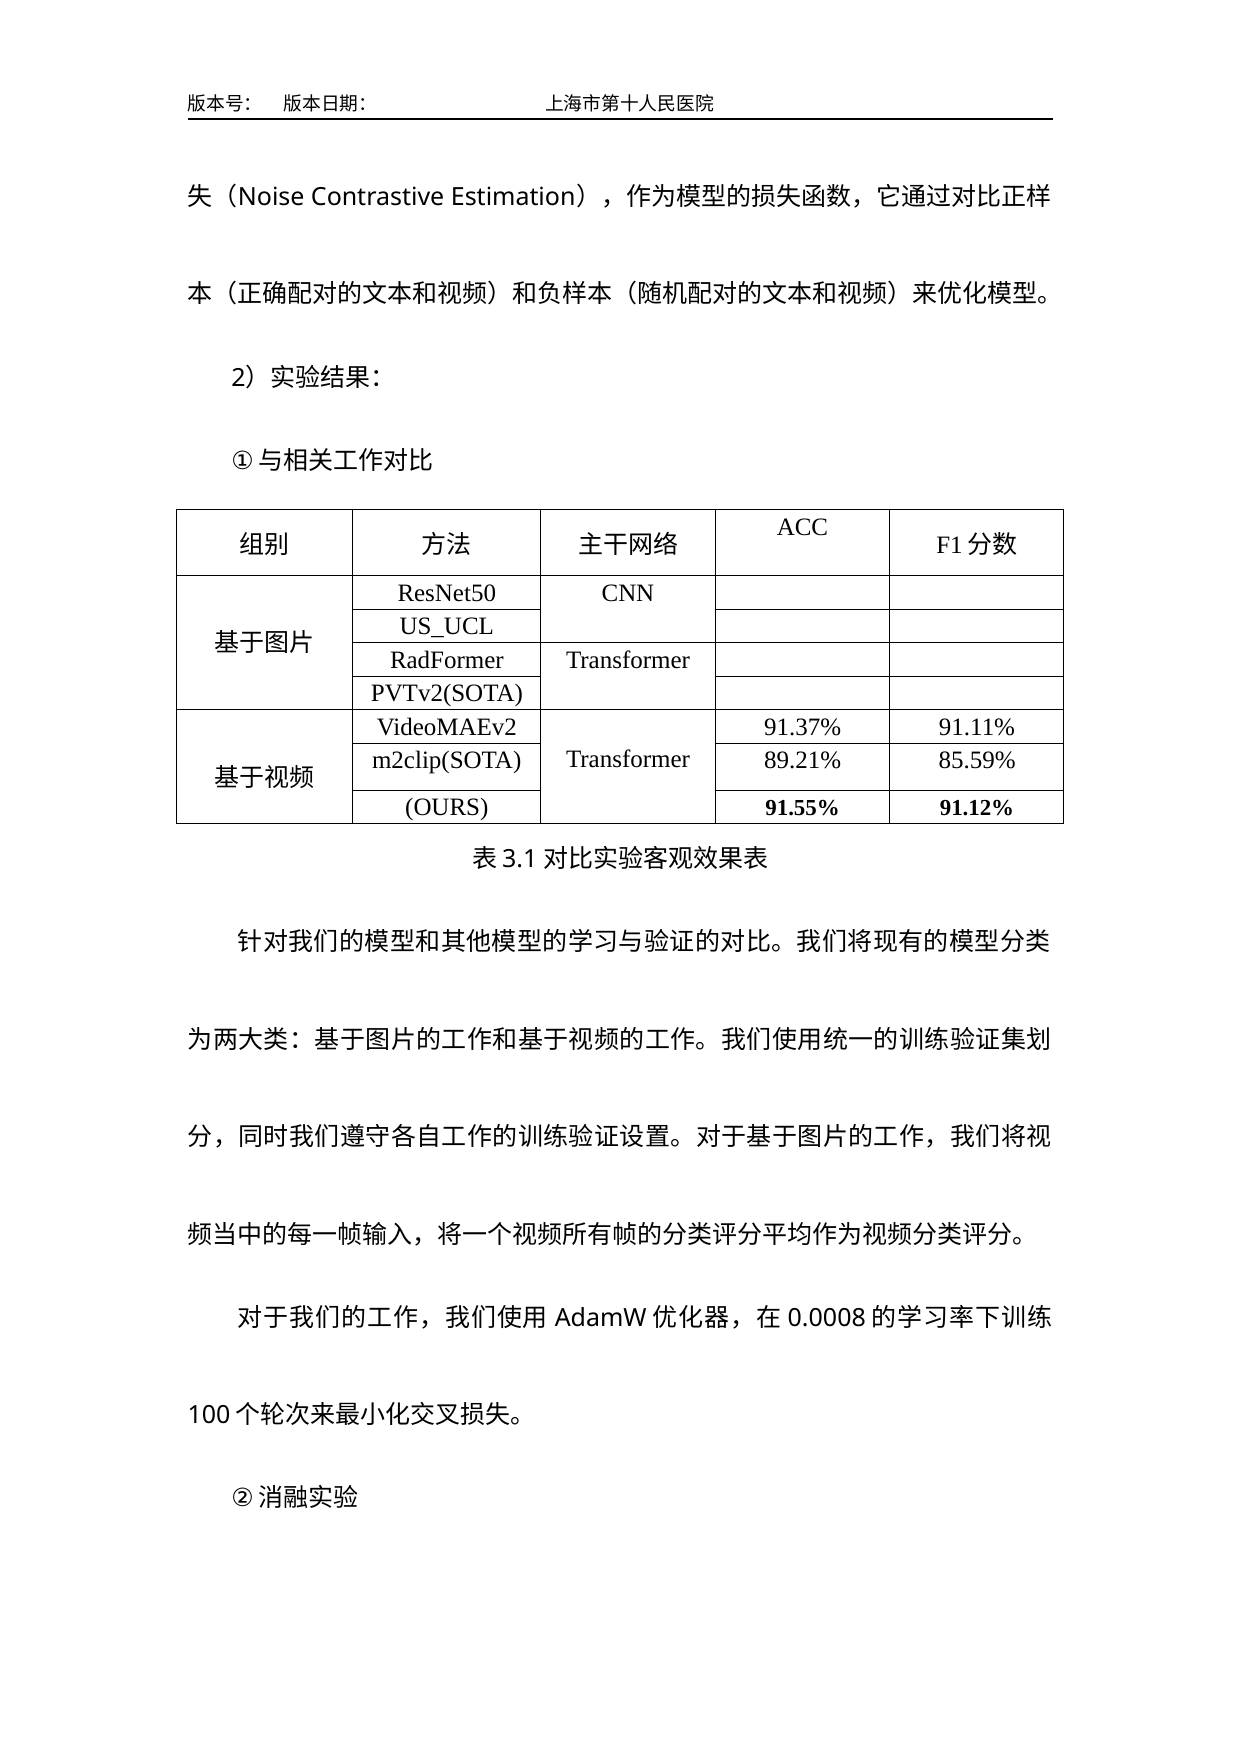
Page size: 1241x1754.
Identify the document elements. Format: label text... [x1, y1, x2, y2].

table_header F1分数 [890, 510, 1063, 575]
table_header 主干网络 [541, 510, 715, 575]
table_cell PVTv2(SOTA) [353, 677, 540, 709]
table_cell [890, 643, 1063, 676]
table_cell [890, 576, 1063, 608]
table_cell CNN [541, 576, 715, 642]
table_header ACC [716, 510, 889, 575]
table_header 方法 [353, 510, 540, 575]
list 针对我们的模型和其他模型的学习与验证的对比。我们将现有的模型分类为两大类：基于图片的工作和基于视频的工作。我们使用统一的训练验证集划分，同时我们遵守各自工作的训练验证设置。对于基于图片的工作，我们将视频当中的每一帧输入，将一个视频所有帧的分类评分平均作为视频分类评分。 [187, 907, 1053, 1265]
table_cell Transformer [541, 710, 715, 823]
table_cell 85.59% [890, 744, 1063, 789]
table_header 组别 [177, 510, 352, 575]
table_cell RadFormer [353, 643, 540, 676]
table_cell 89.21% [716, 744, 889, 789]
table_cell 91.11% [890, 710, 1063, 743]
table_cell [716, 677, 889, 709]
table_cell [890, 610, 1063, 642]
list 表3.1 对比实验客观效果表 [187, 824, 1053, 889]
table_cell m2clip(SOTA) [353, 744, 540, 789]
list ②消融实验 [231, 1463, 1053, 1528]
table_cell Transformer [541, 643, 715, 709]
table_cell [890, 677, 1063, 709]
list 2）实验结果： [231, 343, 1053, 408]
table_cell ResNet50 [353, 576, 540, 608]
table_cell 91.37% [716, 710, 889, 743]
table_cell US_UCL [353, 610, 540, 642]
table_cell 基于图片 [177, 576, 352, 709]
table_cell [716, 610, 889, 642]
table_cell 91.12% [890, 791, 1063, 823]
list 对于我们的工作，我们使用AdamW优化器，在0.0008的学习率下训练100个轮次来最小化交叉损失。 [187, 1283, 1053, 1445]
table_cell (OURS) [353, 791, 540, 823]
table_cell 基于视频 [177, 710, 352, 823]
list ①与相关工作对比 [231, 426, 1053, 491]
table_cell [716, 643, 889, 676]
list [187, 162, 1053, 324]
table_cell VideoMAEv2 [353, 710, 540, 743]
table_cell 91.55% [716, 791, 889, 823]
table_cell [716, 576, 889, 608]
